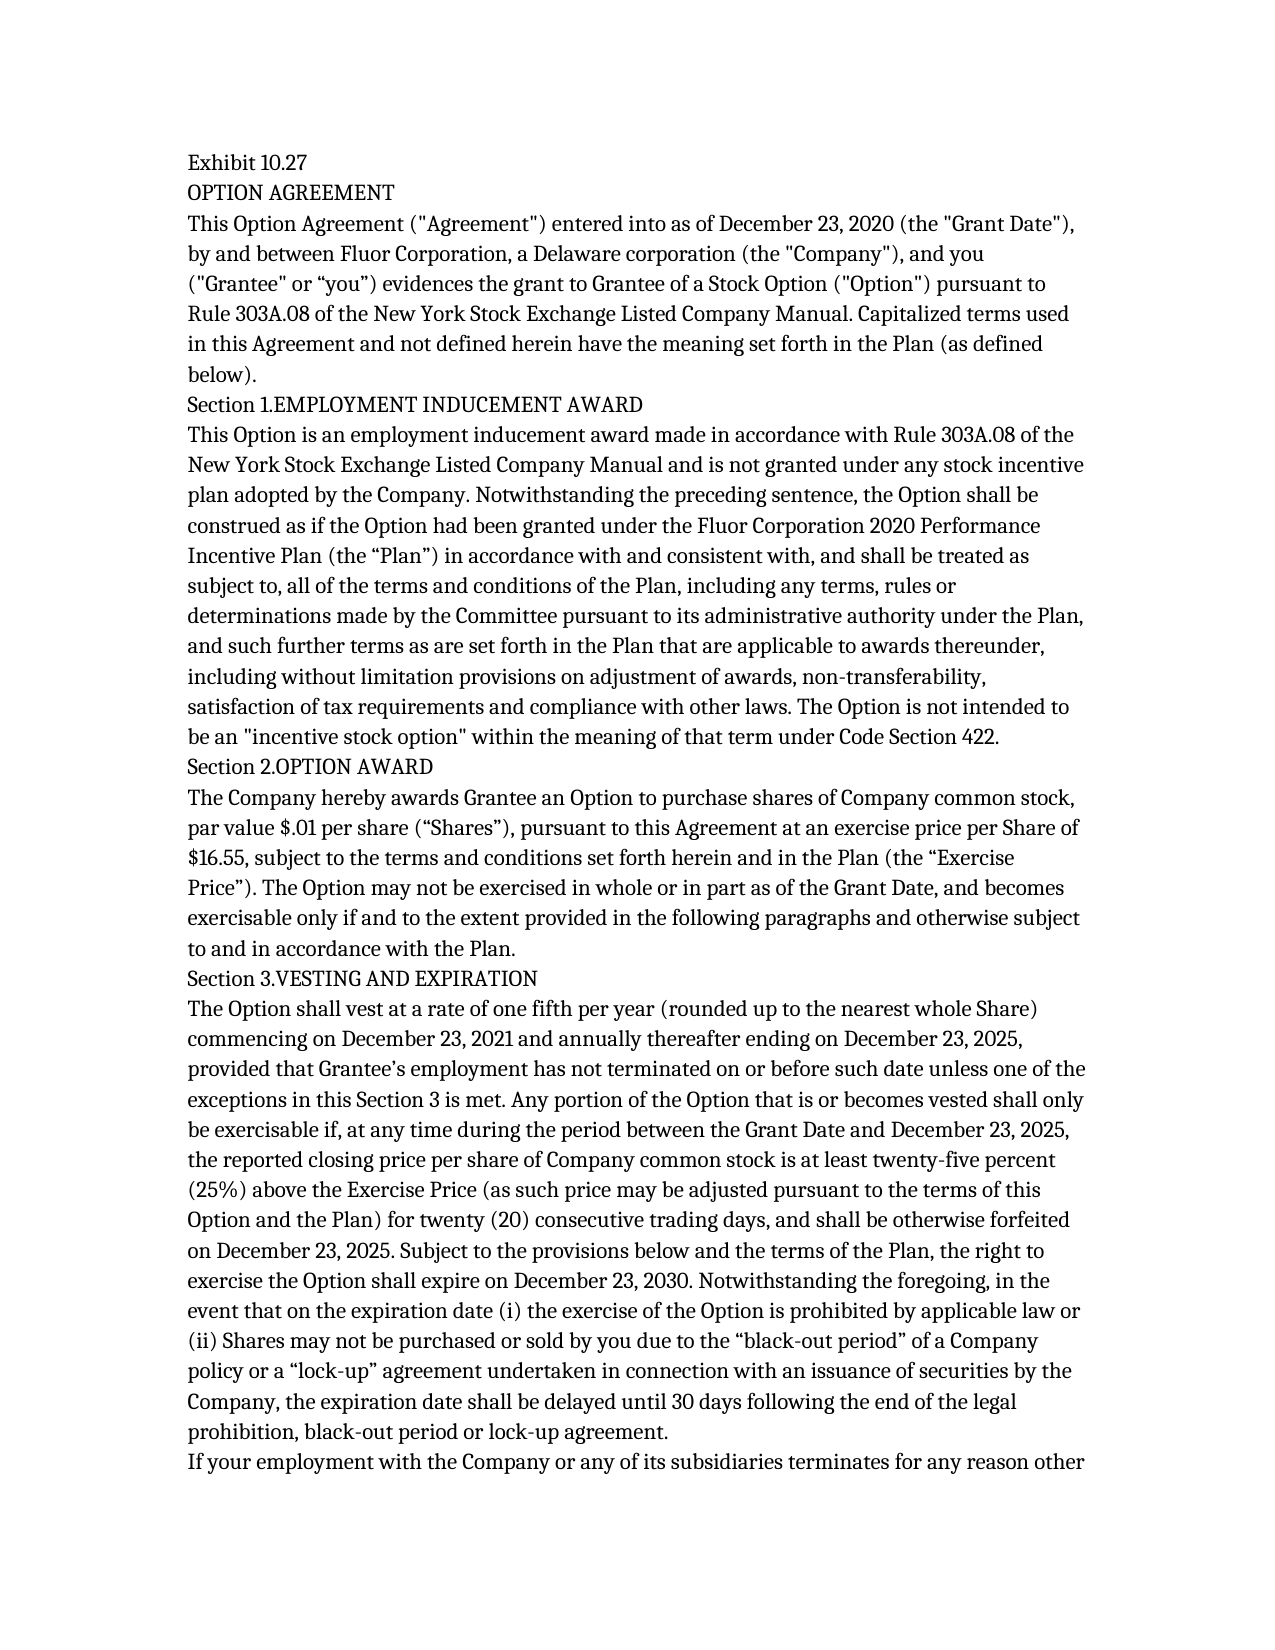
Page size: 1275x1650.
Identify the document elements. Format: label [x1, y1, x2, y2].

text [187, 150, 1087, 1475]
